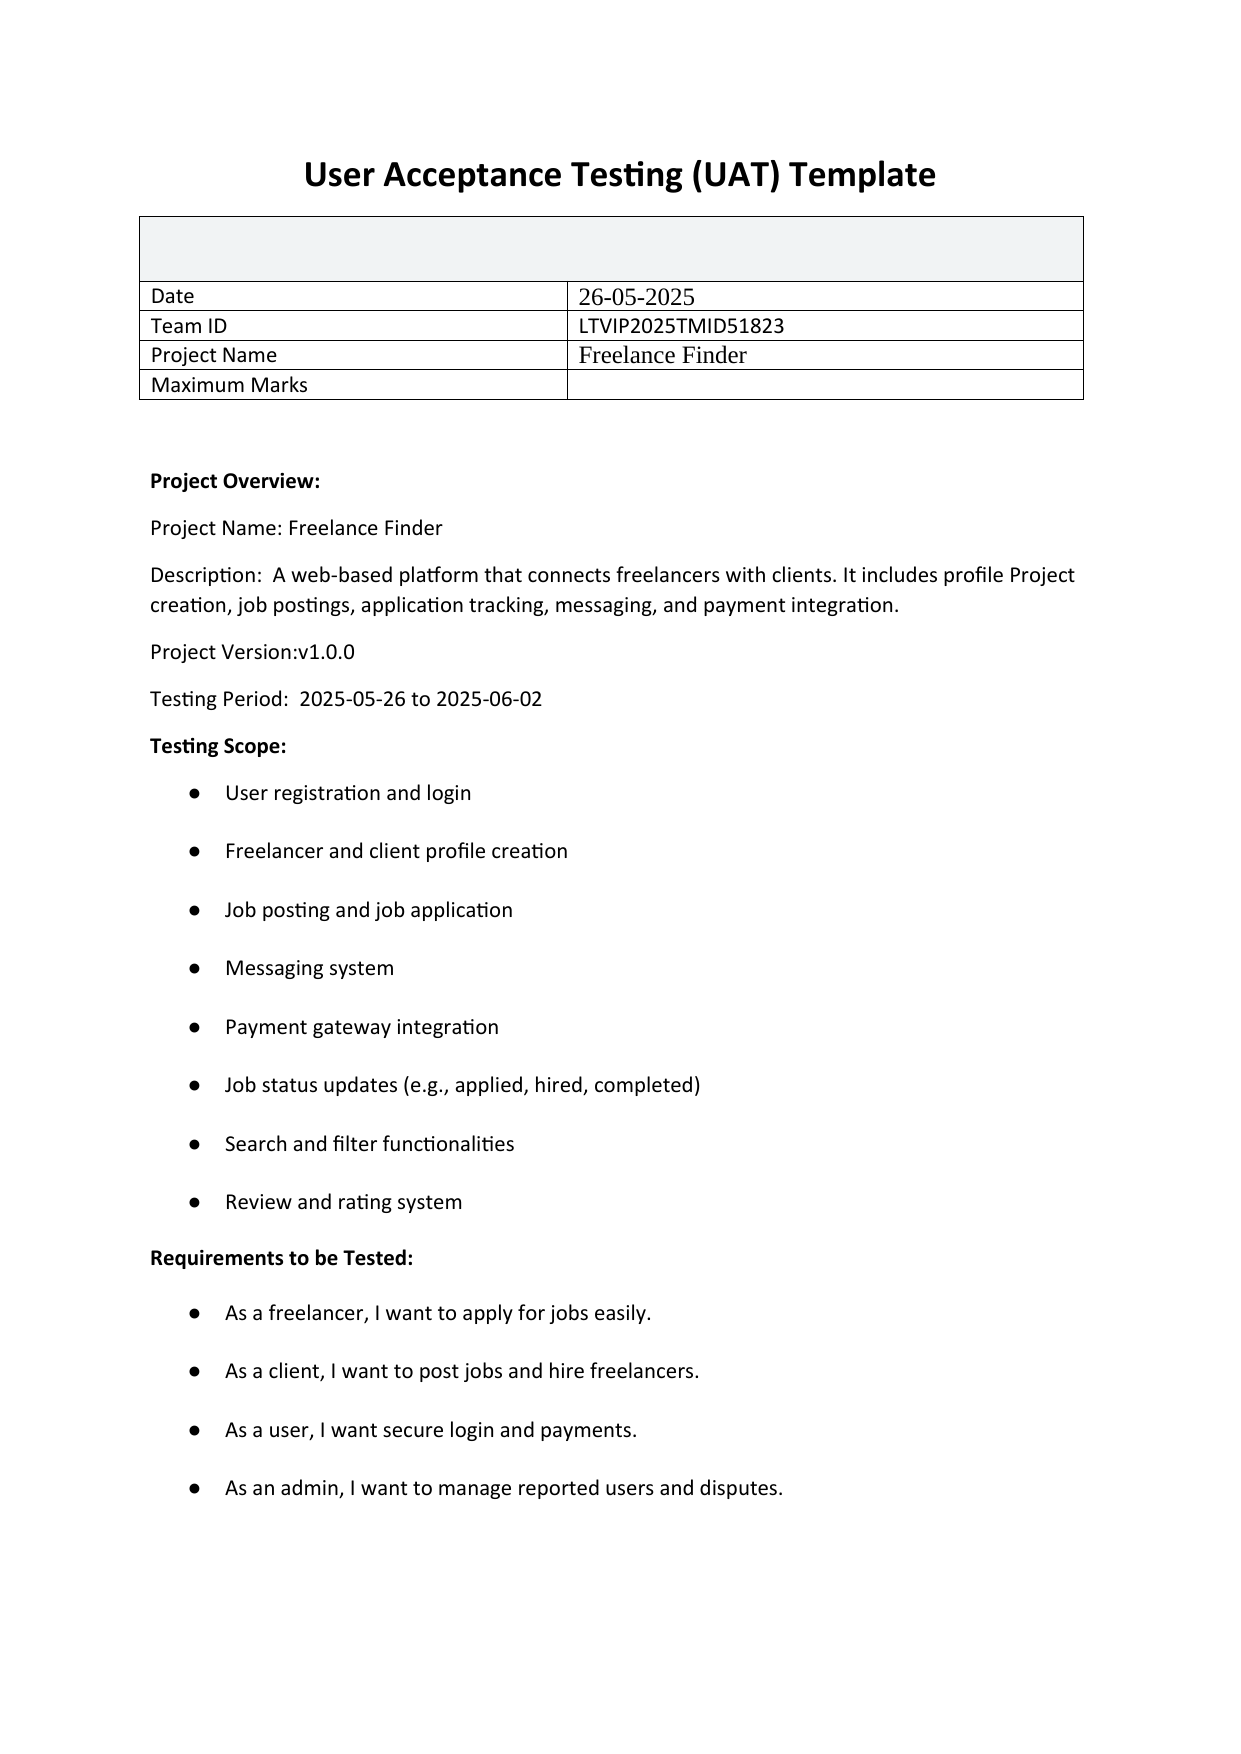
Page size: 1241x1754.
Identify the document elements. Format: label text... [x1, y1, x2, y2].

list Messaging system [187, 953, 1090, 1010]
text Testing Scope: [150, 731, 1090, 759]
table_cell Project Name [140, 341, 567, 369]
table_cell 26-05-2025 [568, 282, 1083, 310]
text Project Overview: [150, 466, 1090, 494]
list Payment gateway integration [187, 1012, 1090, 1068]
table_cell Maximum Marks [140, 370, 567, 399]
table_cell Date [140, 282, 567, 310]
list User registration and login [187, 778, 1090, 834]
table_cell Freelance Finder [568, 341, 1083, 369]
text Project Name: Freelance Finder [150, 513, 1090, 541]
list Job posting and job application [187, 895, 1090, 951]
list As an admin, I want to manage reported users and disputes. [187, 1473, 1090, 1530]
table_cell LTVIP2025TMID51823 [568, 311, 1083, 339]
table_cell Team ID [140, 311, 567, 339]
subtitle Requirements to be Tested: [150, 1243, 1090, 1271]
list As a client, I want to post jobs and hire freelancers. [187, 1356, 1090, 1413]
list Job status updates (e.g., applied, hired, completed) [187, 1070, 1090, 1127]
list As a user, I want secure login and payments. [187, 1415, 1090, 1471]
list Freelancer and client profile creation [187, 836, 1090, 893]
list As a freelancer, I want to apply for jobs easily. [187, 1298, 1090, 1354]
table_header [140, 217, 1083, 281]
table_cell [568, 370, 1083, 399]
text Project Version:v1.0.0 [150, 637, 1090, 665]
list Search and filter functionalities [187, 1129, 1090, 1185]
text User Acceptance Testing (UAT) Template [150, 150, 1090, 196]
text Description: A web-based platform that connects freelancers with clients. It includes profile Project creation, job postings, application tracking, messaging, and payment integration. [150, 560, 1090, 618]
text Testing Period: 2025-05-26 to 2025-06-02 [150, 684, 1090, 712]
list Review and rating system [187, 1187, 1090, 1216]
